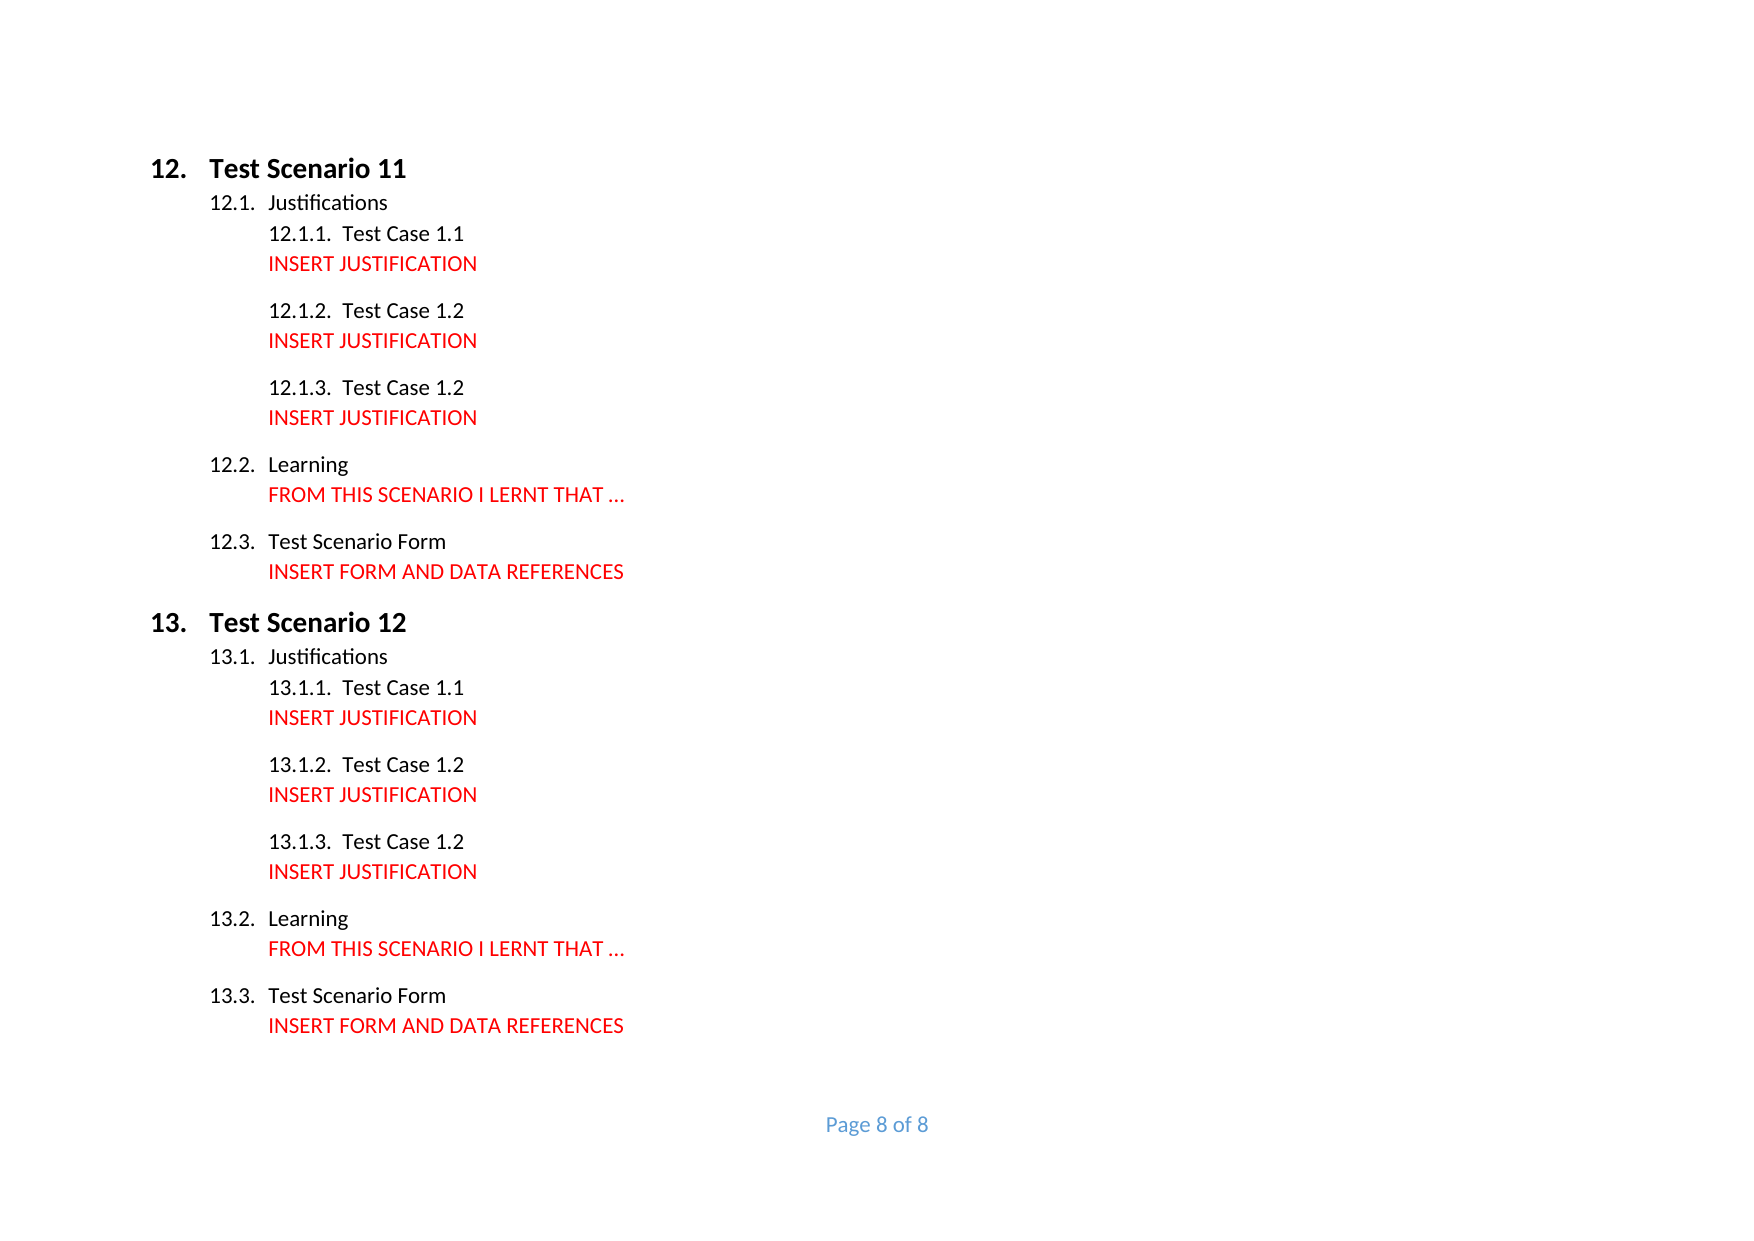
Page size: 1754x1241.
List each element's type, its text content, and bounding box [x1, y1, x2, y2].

list Test Scenario 12 [150, 604, 1604, 640]
list Test Scenario Form [209, 527, 1604, 555]
list INSERT JUSTIFICATION [268, 403, 1604, 431]
list Test Scenario Form [209, 981, 1604, 1009]
list Learning [209, 904, 1604, 932]
list Test Case 1.2 [268, 750, 1604, 778]
list INSERT JUSTIFICATION [268, 857, 1604, 885]
list FROM THIS SCENARIO I LERNT THAT … [268, 934, 1604, 962]
list Justifications [209, 642, 1604, 671]
list Test Case 1.1 [268, 673, 1604, 701]
list Test Case 1.1 [268, 219, 1604, 247]
list Test Scenario 11 [150, 150, 1604, 186]
list INSERT JUSTIFICATION [268, 780, 1604, 808]
list Learning [209, 450, 1604, 478]
list Test Case 1.2 [268, 296, 1604, 324]
list INSERT JUSTIFICATION [268, 249, 1604, 277]
list INSERT FORM AND DATA REFERENCES [268, 1011, 1604, 1039]
list Justifications [209, 188, 1604, 216]
list FROM THIS SCENARIO I LERNT THAT … [268, 480, 1604, 508]
list Test Case 1.2 [268, 373, 1604, 401]
list INSERT JUSTIFICATION [268, 703, 1604, 731]
list INSERT JUSTIFICATION [268, 326, 1604, 354]
list INSERT FORM AND DATA REFERENCES [268, 557, 1604, 585]
list Test Case 1.2 [268, 827, 1604, 855]
